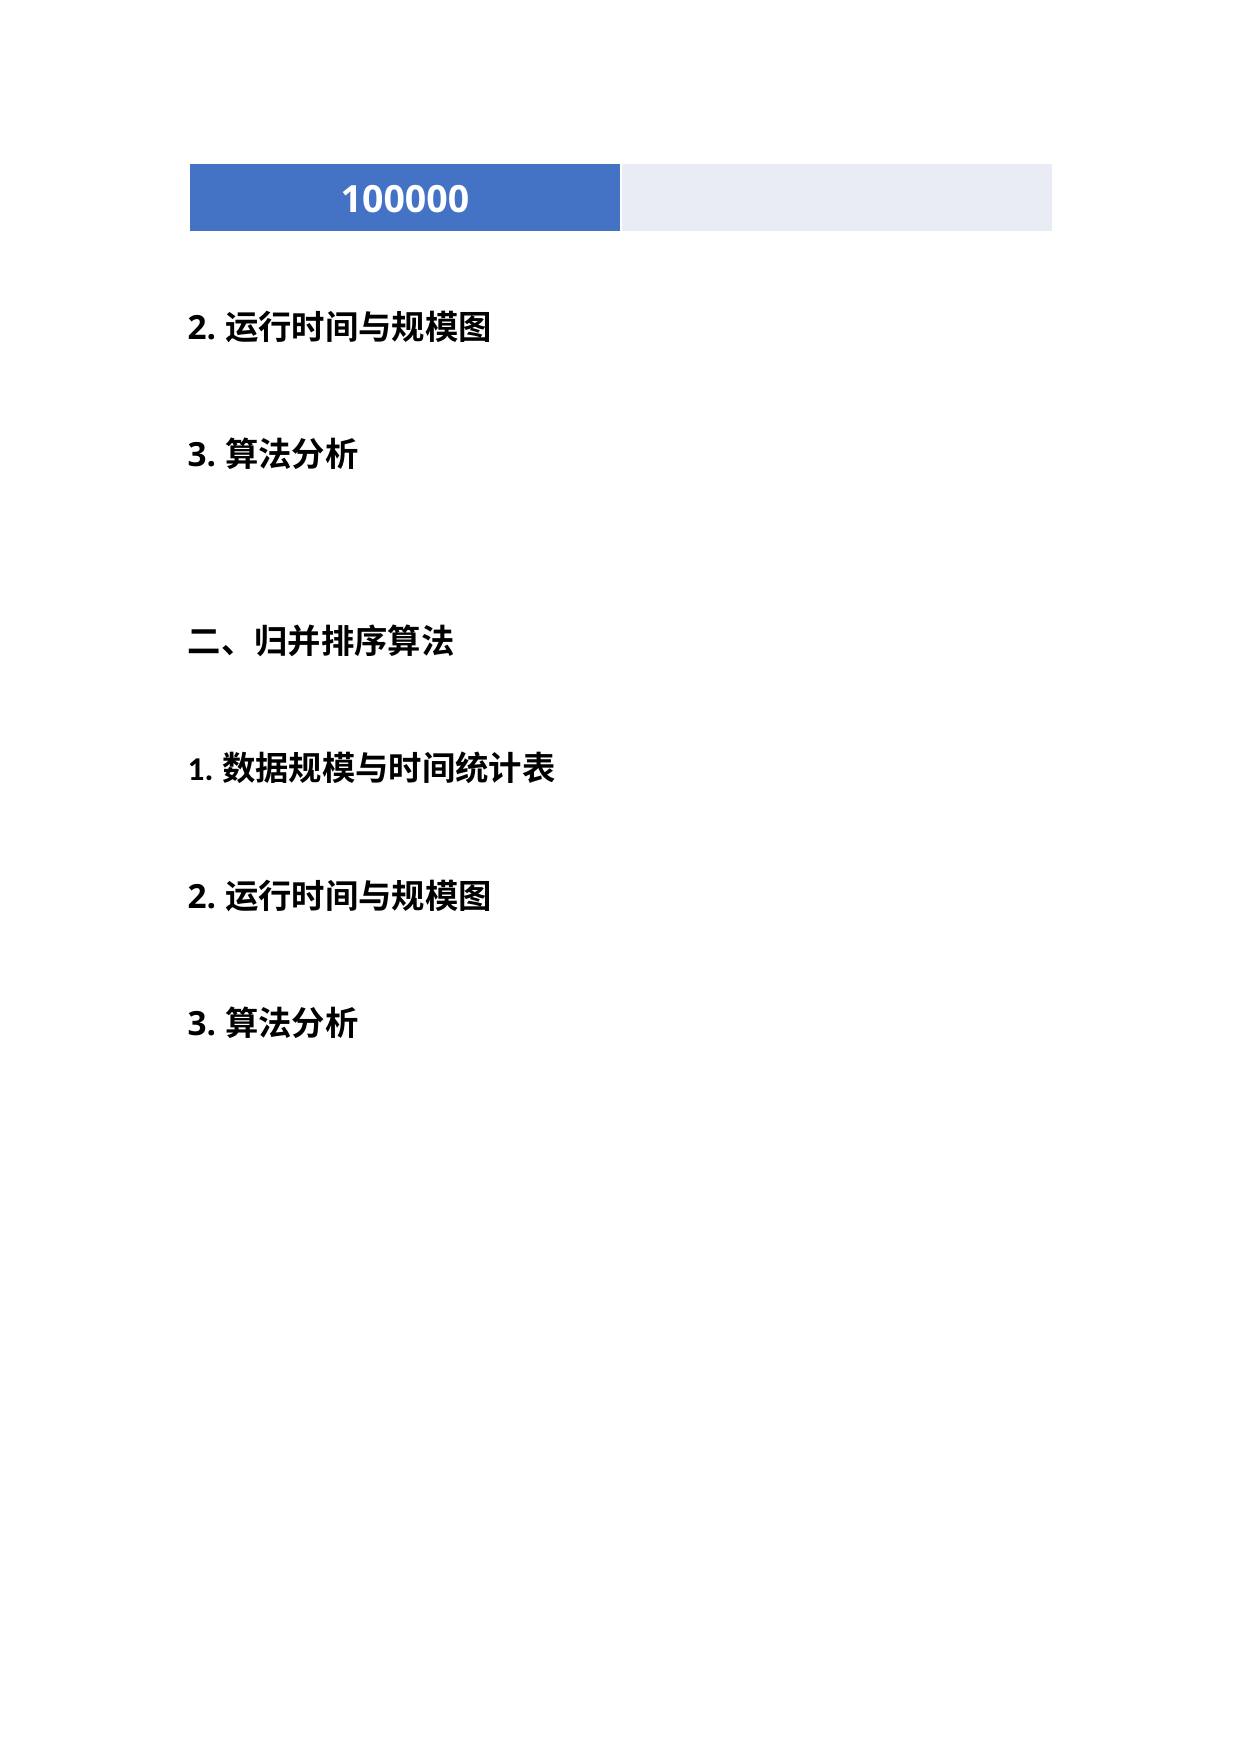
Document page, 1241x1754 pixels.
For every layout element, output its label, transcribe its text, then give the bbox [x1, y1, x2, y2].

subtitle 2. 运行时间与规模图 [187, 861, 1053, 926]
subtitle 二、归并排序算法 [187, 607, 1053, 672]
table_cell [622, 164, 1052, 231]
subtitle 3. 算法分析 [187, 989, 1053, 1054]
subtitle 3. 算法分析 [187, 420, 1053, 485]
table_cell 100000 [190, 164, 620, 231]
subtitle 1. 数据规模与时间统计表 [187, 734, 1053, 799]
subtitle 2. 运行时间与规模图 [187, 292, 1053, 357]
